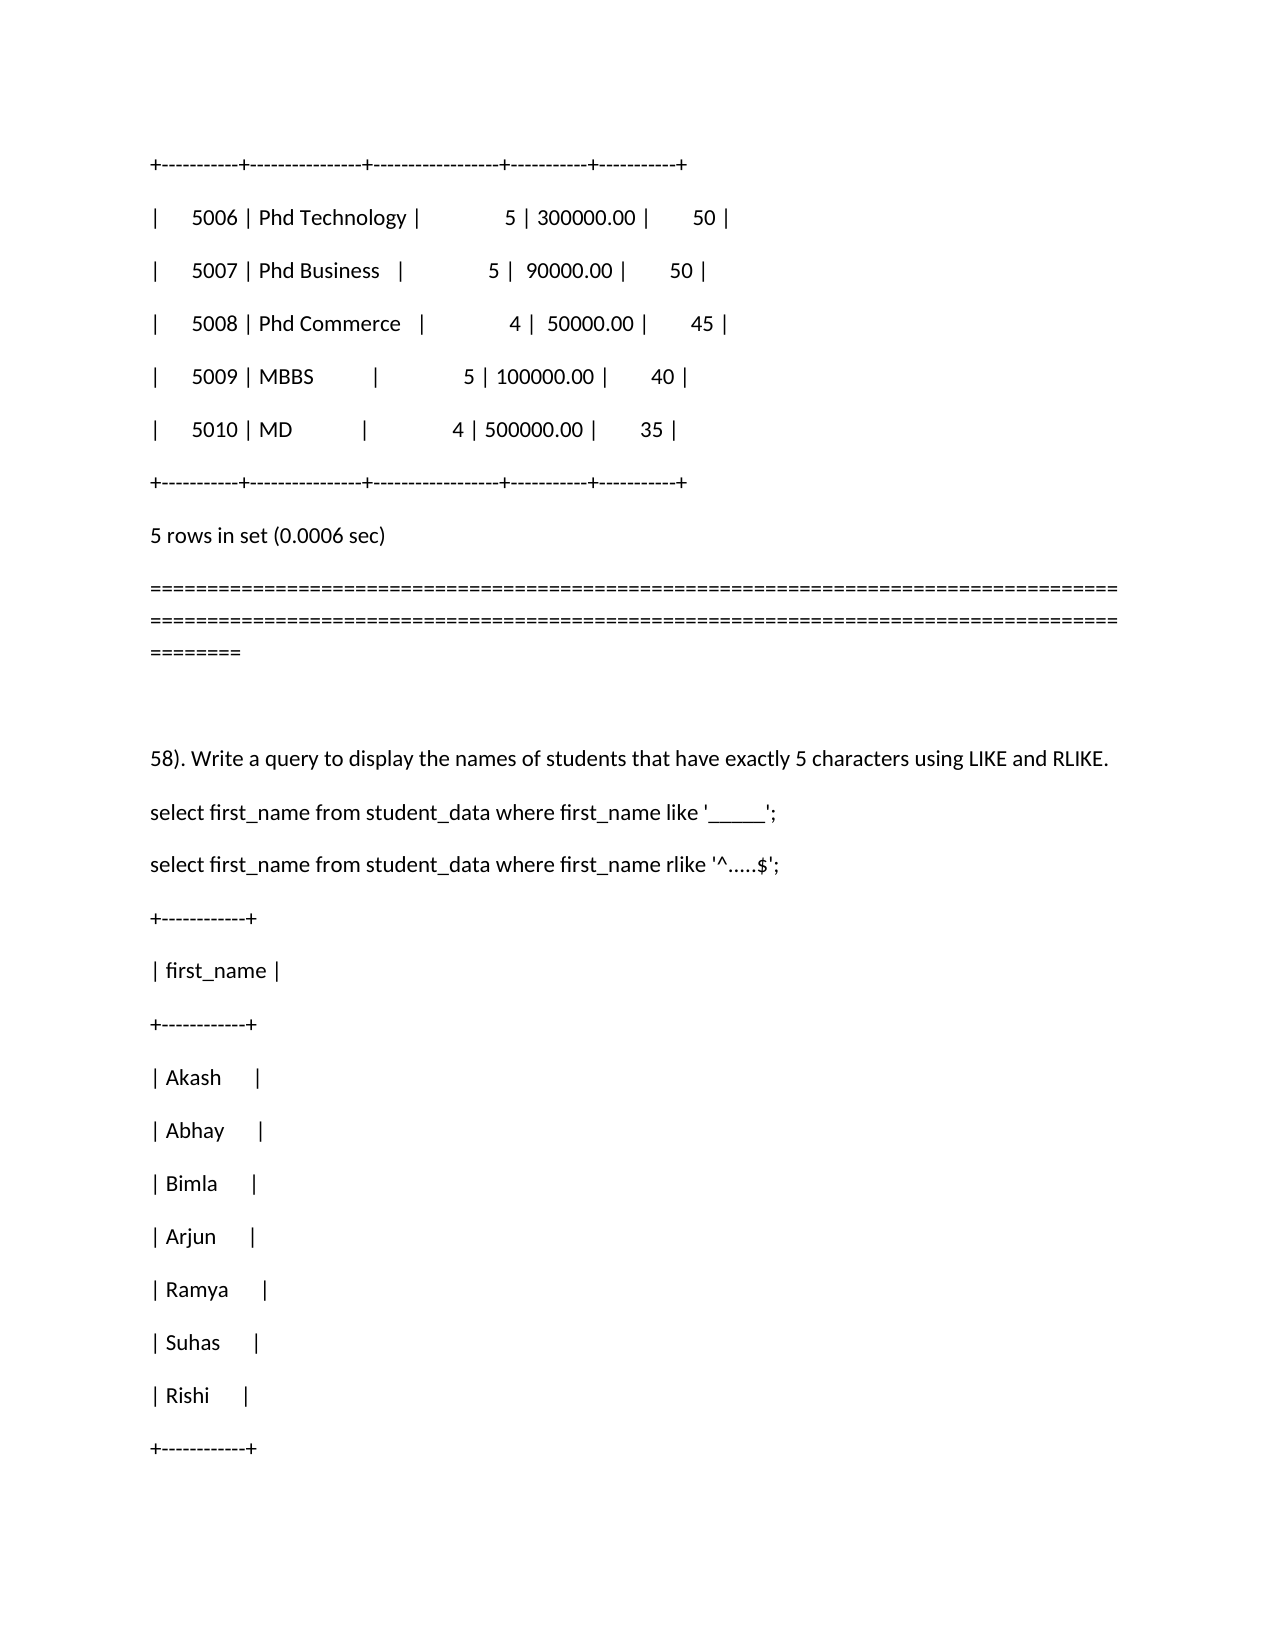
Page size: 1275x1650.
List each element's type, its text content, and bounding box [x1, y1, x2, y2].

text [150, 150, 1125, 178]
text 58). Write a query to display the names of students that have exactly 5 characters using LIKE and RLIKE. [150, 744, 1125, 773]
text | 5007 | Phd Business | 5 | 90000.00 | 50 | [150, 256, 1125, 284]
text 5 rows in set (0.0006 sec) [150, 521, 1125, 549]
text | Abhay | [150, 1116, 1125, 1144]
text ================================================================================================================================================================================== [150, 574, 1125, 667]
text | Arjun | [150, 1222, 1125, 1250]
text +------------+ [150, 904, 1125, 932]
text select first_name from student_data where first_name like '_____'; [150, 798, 1125, 826]
text | 5009 | MBBS | 5 | 100000.00 | 40 | [150, 362, 1125, 390]
text | Rishi | [150, 1381, 1125, 1409]
text | first_name | [150, 957, 1125, 985]
text +------------+ [150, 1434, 1125, 1462]
text | 5010 | MD | 4 | 500000.00 | 35 | [150, 415, 1125, 443]
text | Akash | [150, 1063, 1125, 1091]
text | Suhas | [150, 1328, 1125, 1356]
text | 5008 | Phd Commerce | 4 | 50000.00 | 45 | [150, 309, 1125, 337]
text select first_name from student_data where first_name rlike '^.....$'; [150, 851, 1125, 879]
text +------------+ [150, 1010, 1125, 1038]
text | Bimla | [150, 1169, 1125, 1197]
text | 5006 | Phd Technology | 5 | 300000.00 | 50 | [150, 203, 1125, 231]
text +-----------+----------------+------------------+-----------+-----------+ [150, 468, 1125, 496]
text | Ramya | [150, 1275, 1125, 1303]
